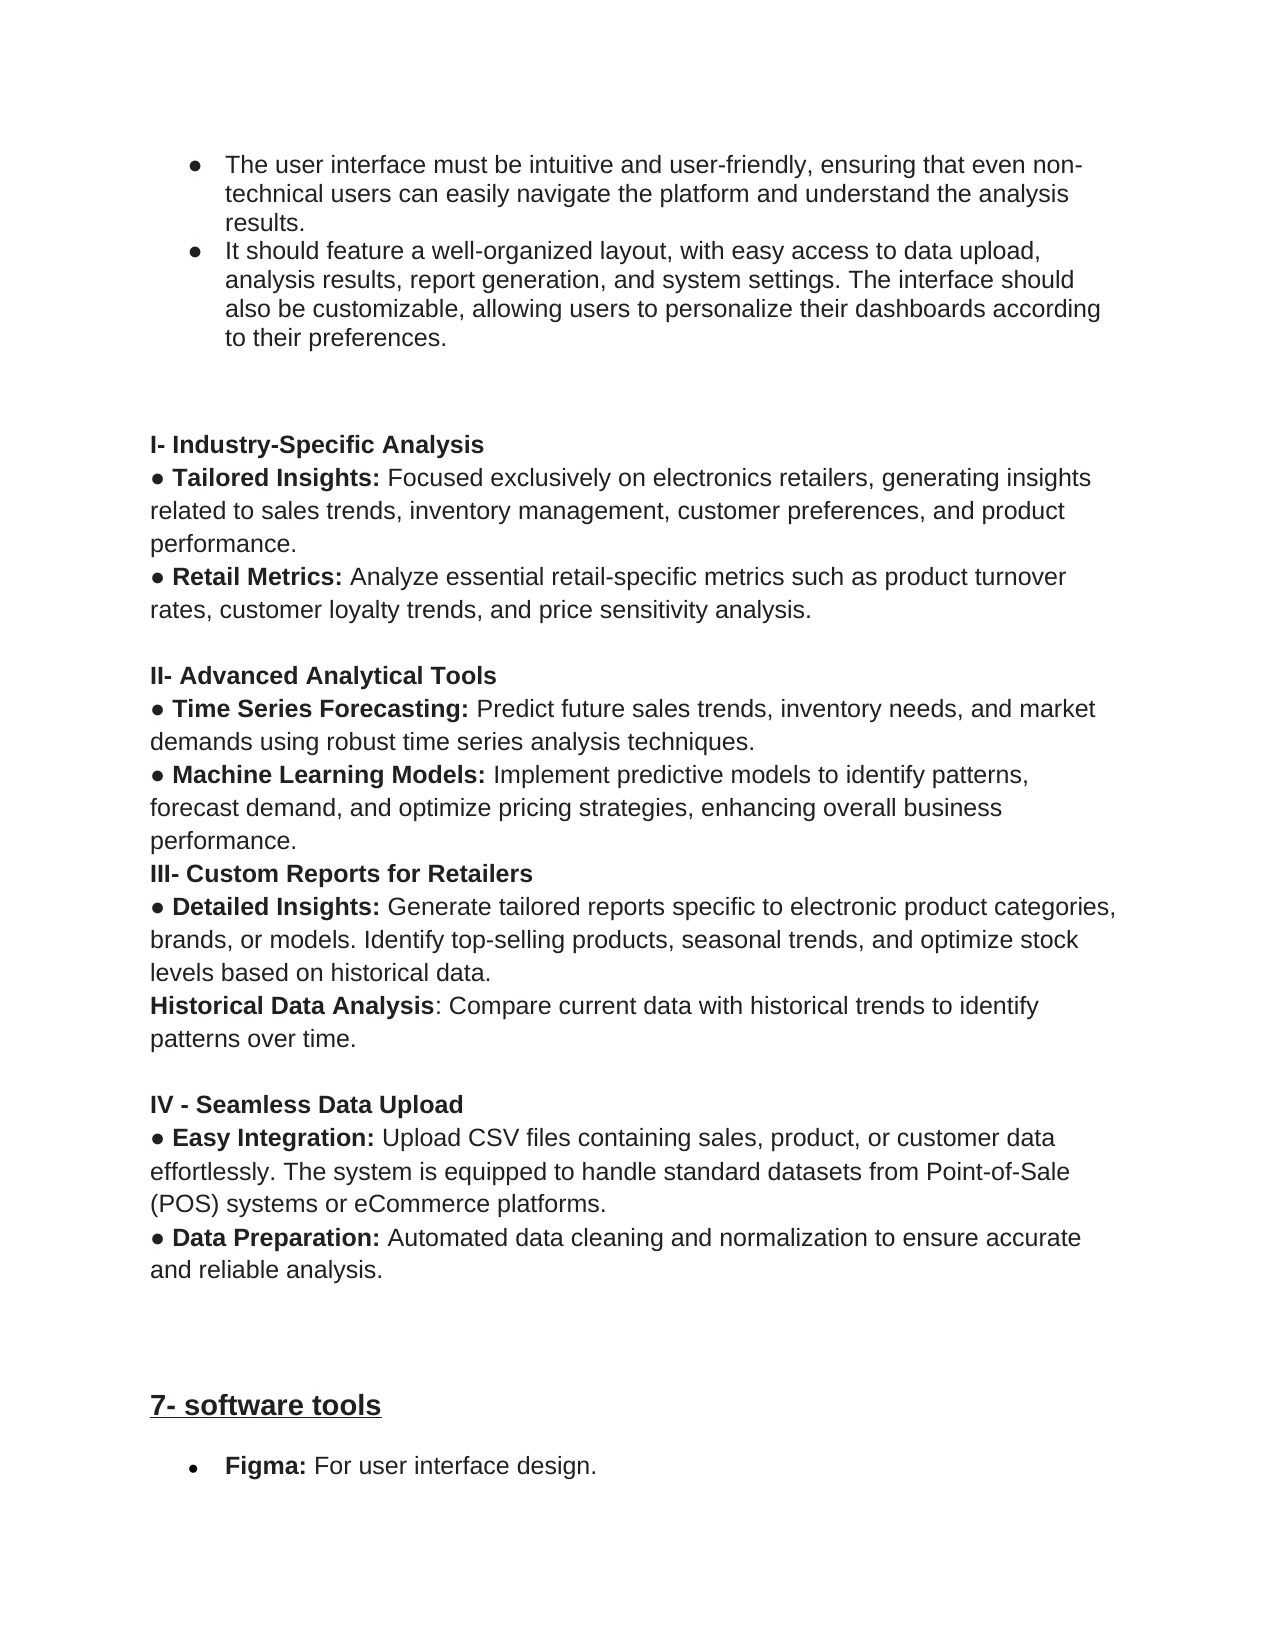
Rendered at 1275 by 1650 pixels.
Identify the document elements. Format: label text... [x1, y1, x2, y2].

list The user interface must be intuitive and user-friendly, ensuring that even non-technical users can easily navigate the platform and understand the analysis results. [187, 150, 1125, 236]
text III- Custom Reports for Retailers [150, 859, 1125, 888]
text ● Retail Metrics: Analyze essential retail-specific metrics such as product turnover rates, customer loyalty trends, and price sensitivity analysis. [150, 562, 1125, 624]
text 7- software tools [150, 1388, 1125, 1421]
text ● Detailed Insights: Generate tailored reports specific to electronic product categories, brands, or models. Identify top-selling products, seasonal trends, and optimize stock levels based on historical data. [150, 892, 1125, 987]
text II- Advanced Analytical Tools [150, 661, 1125, 690]
text I- Industry-Specific Analysis [150, 430, 1125, 459]
text ● Data Preparation: Automated data cleaning and normalization to ensure accurate and reliable analysis. [150, 1222, 1125, 1284]
text ● Machine Learning Models: Implement predictive models to identify patterns, forecast demand, and optimize pricing strategies, enhancing overall business performance. [150, 760, 1125, 855]
list Figma: For user interface design. [187, 1451, 1125, 1480]
text ● Time Series Forecasting: Predict future sales trends, inventory needs, and market demands using robust time series analysis techniques. [150, 694, 1125, 756]
text ● Easy Integration: Upload CSV files containing sales, product, or customer data effortlessly. The system is equipped to handle standard datasets from Point-of-Sale (POS) systems or eCommerce platforms. [150, 1123, 1125, 1218]
text ● Tailored Insights: Focused exclusively on electronics retailers, generating insights related to sales trends, inventory management, customer preferences, and product performance. [150, 463, 1125, 558]
text Historical Data Analysis: Compare current data with historical trends to identify patterns over time. [150, 991, 1125, 1053]
list It should feature a well-organized layout, with easy access to data upload, analysis results, report generation, and system settings. The interface should also be customizable, allowing users to personalize their dashboards according to their preferences. [187, 236, 1125, 351]
text IV - Seamless Data Upload [150, 1090, 1125, 1119]
